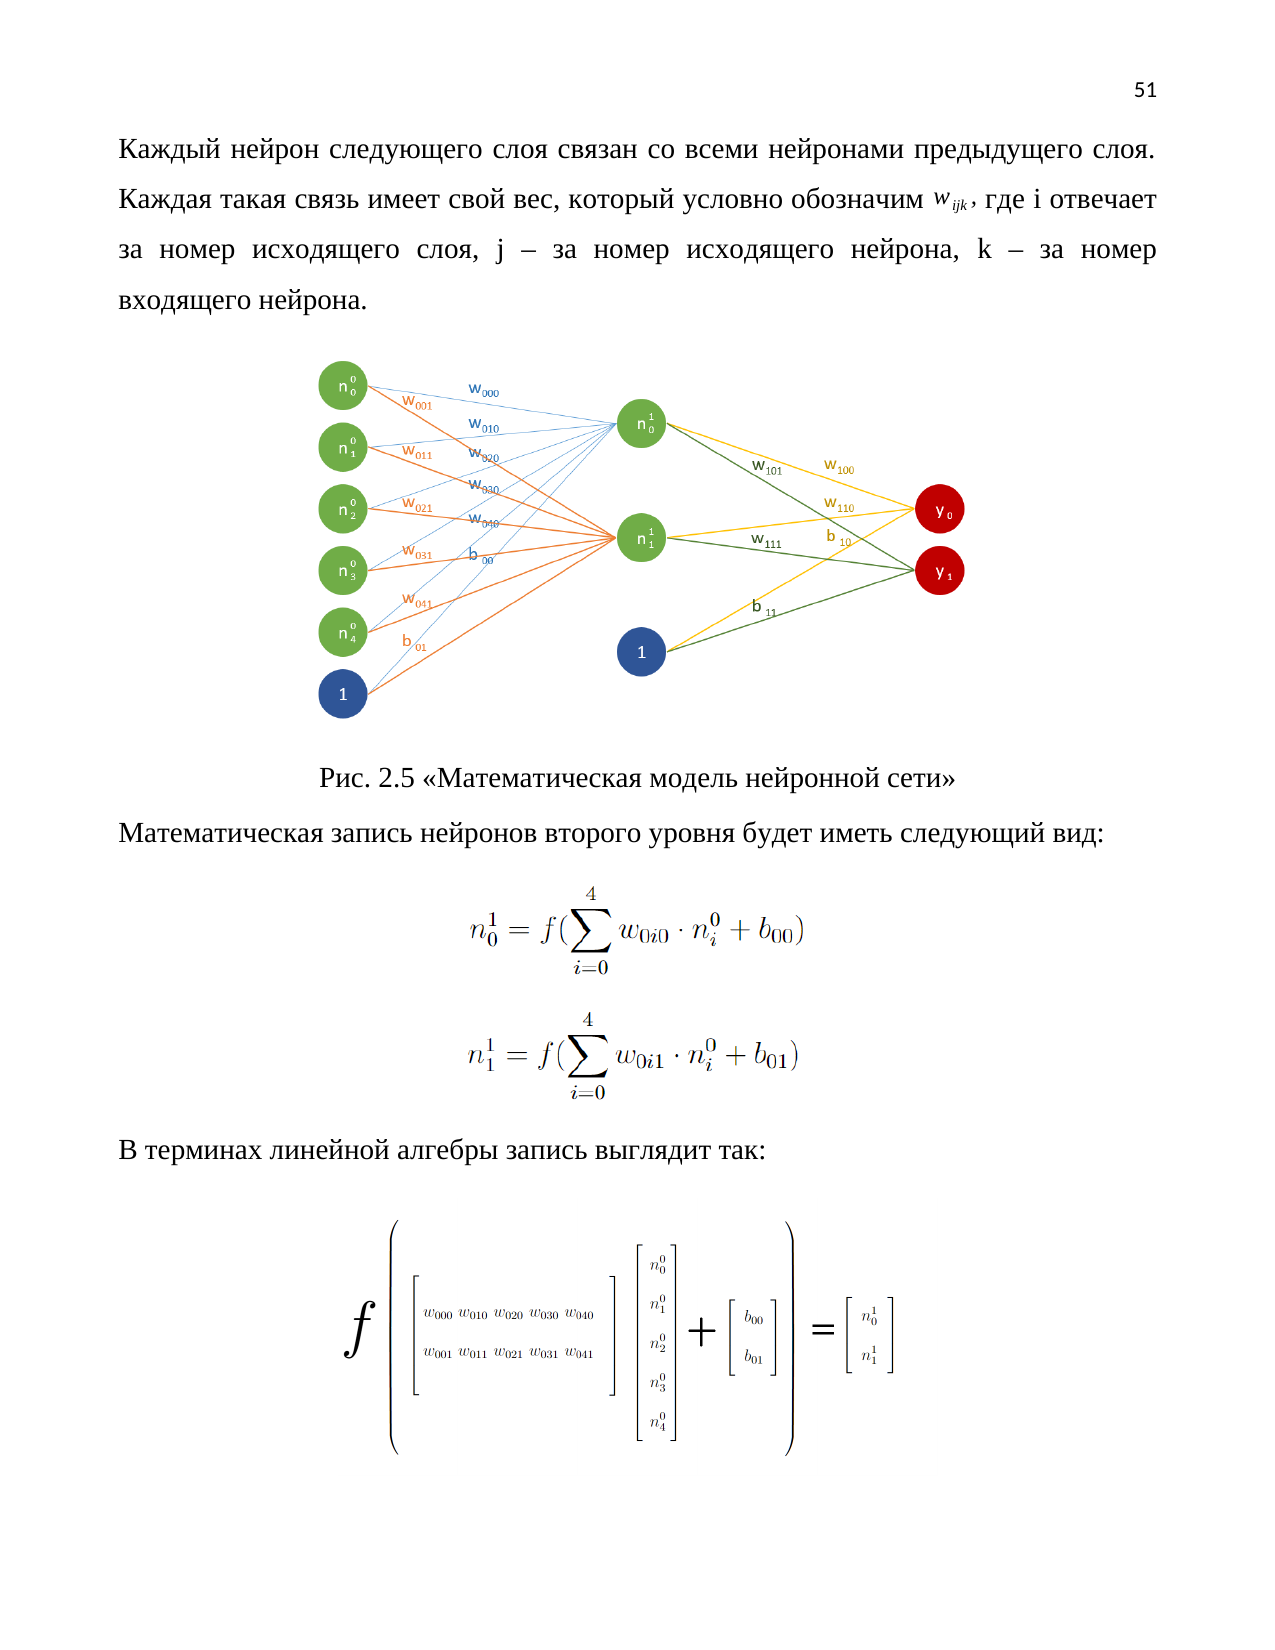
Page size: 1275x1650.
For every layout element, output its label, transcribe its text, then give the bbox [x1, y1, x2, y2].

text Рис. 2.5 «Математическая модель нейронной сети» [118, 760, 1157, 794]
picture [278, 348, 997, 730]
text В терминах линейной алгебры запись выглядит так: [118, 1132, 1157, 1166]
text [118, 131, 1157, 316]
text Математическая запись нейронов второго уровня будет иметь следующий вид: [118, 815, 1157, 848]
picture [462, 881, 813, 979]
picture [337, 1198, 938, 1476]
picture [460, 1009, 815, 1102]
